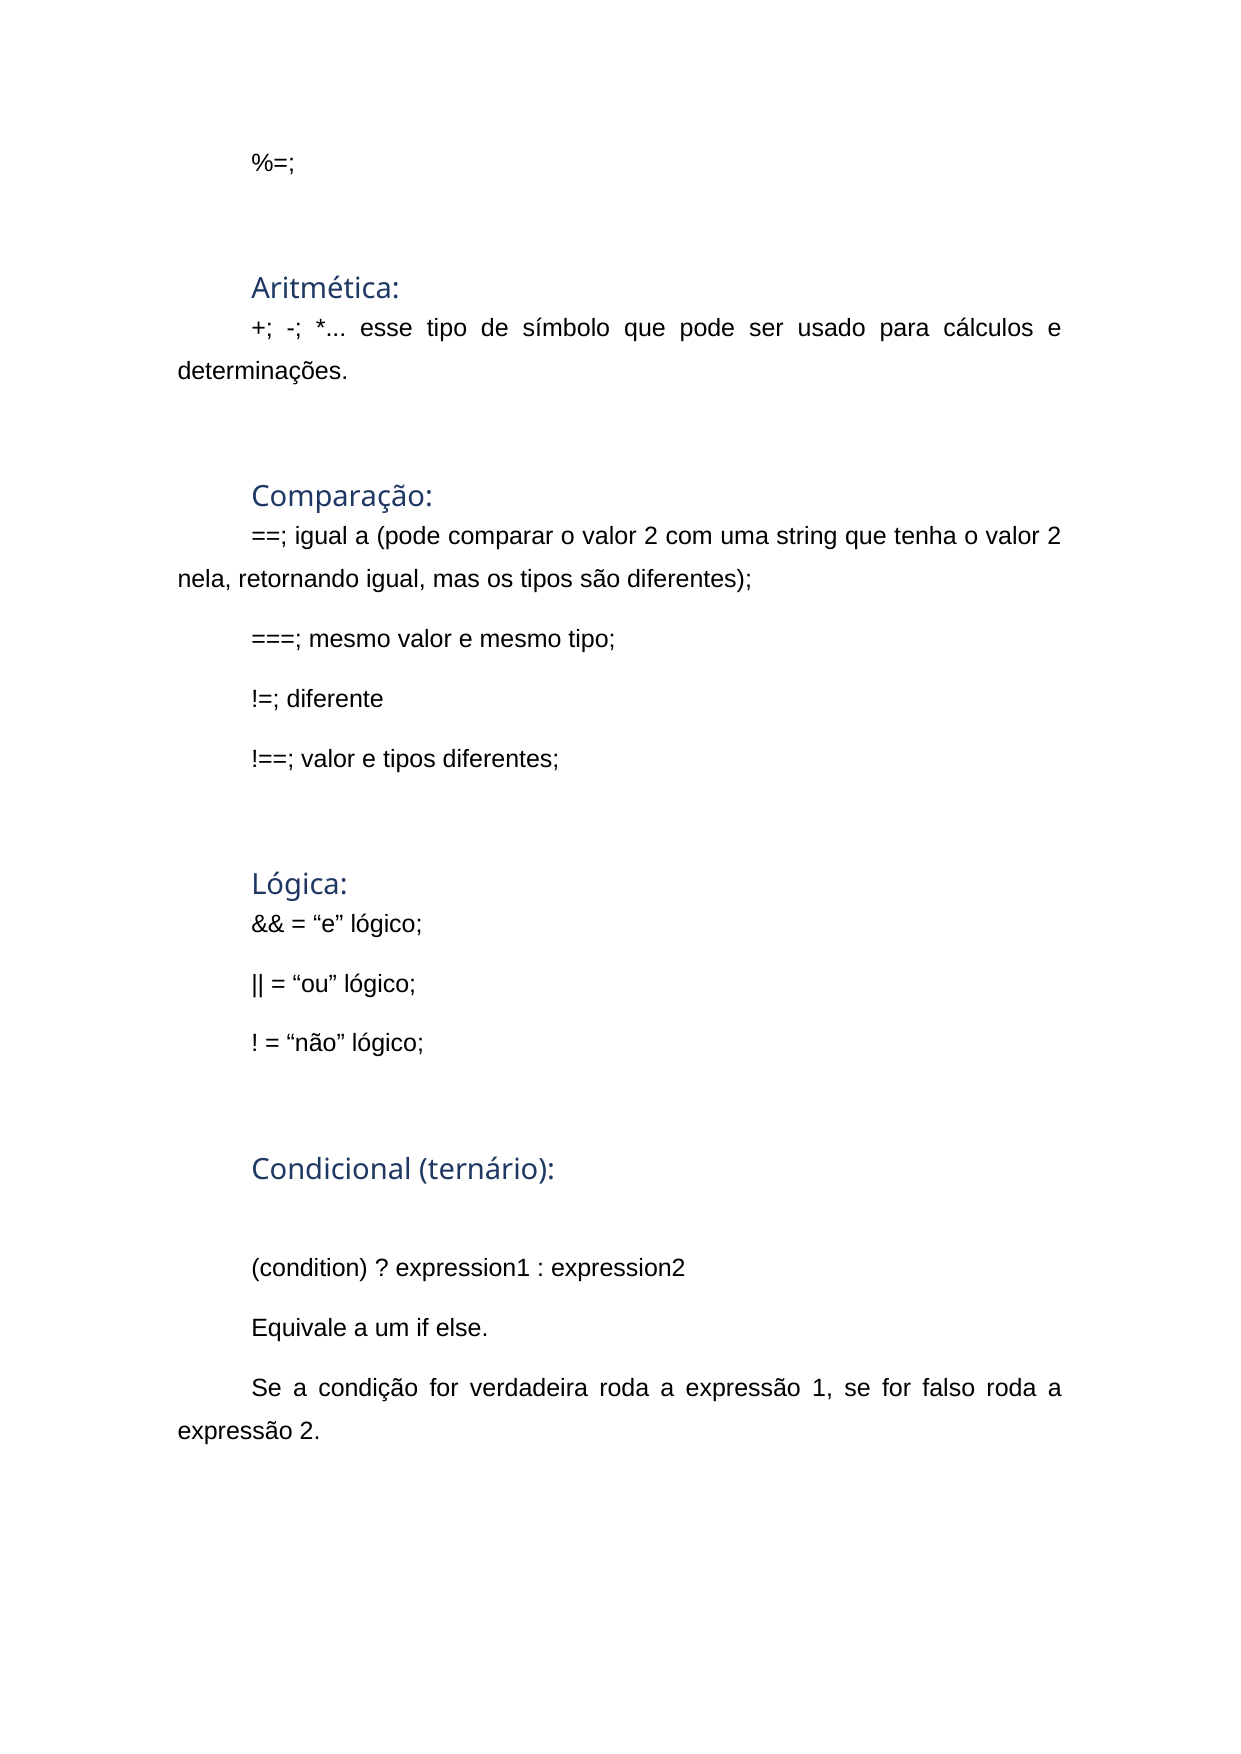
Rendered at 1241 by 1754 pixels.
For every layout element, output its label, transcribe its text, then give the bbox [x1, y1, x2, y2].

text Equivale a um if else. [177, 1313, 1063, 1342]
text ==; igual a (pode comparar o valor 2 com uma string que tenha o valor 2 nela, retornando igual, mas os tipos são diferentes); [177, 521, 1063, 593]
text Se a condição for verdadeira roda a expressão 1, se for falso roda a expressão 2. [177, 1373, 1063, 1445]
text !=; diferente [177, 684, 1063, 713]
text +; -; *... esse tipo de símbolo que pode ser usado para cálculos e determinações. [177, 313, 1063, 385]
subtitle Aritmética: [177, 267, 1063, 307]
text !==; valor e tipos diferentes; [177, 744, 1063, 772]
text ===; mesmo valor e mesmo tipo; [177, 624, 1063, 653]
text && = “e” lógico; [177, 909, 1063, 938]
text %=; [177, 148, 1063, 176]
subtitle Condicional (ternário): [177, 1148, 1063, 1188]
text || = “ou” lógico; [177, 969, 1063, 997]
text (condition) ? expression1 : expression2 [177, 1253, 1063, 1282]
subtitle Lógica: [177, 863, 1063, 903]
subtitle Comparação: [177, 476, 1063, 515]
text ! = “não” lógico; [177, 1028, 1063, 1057]
